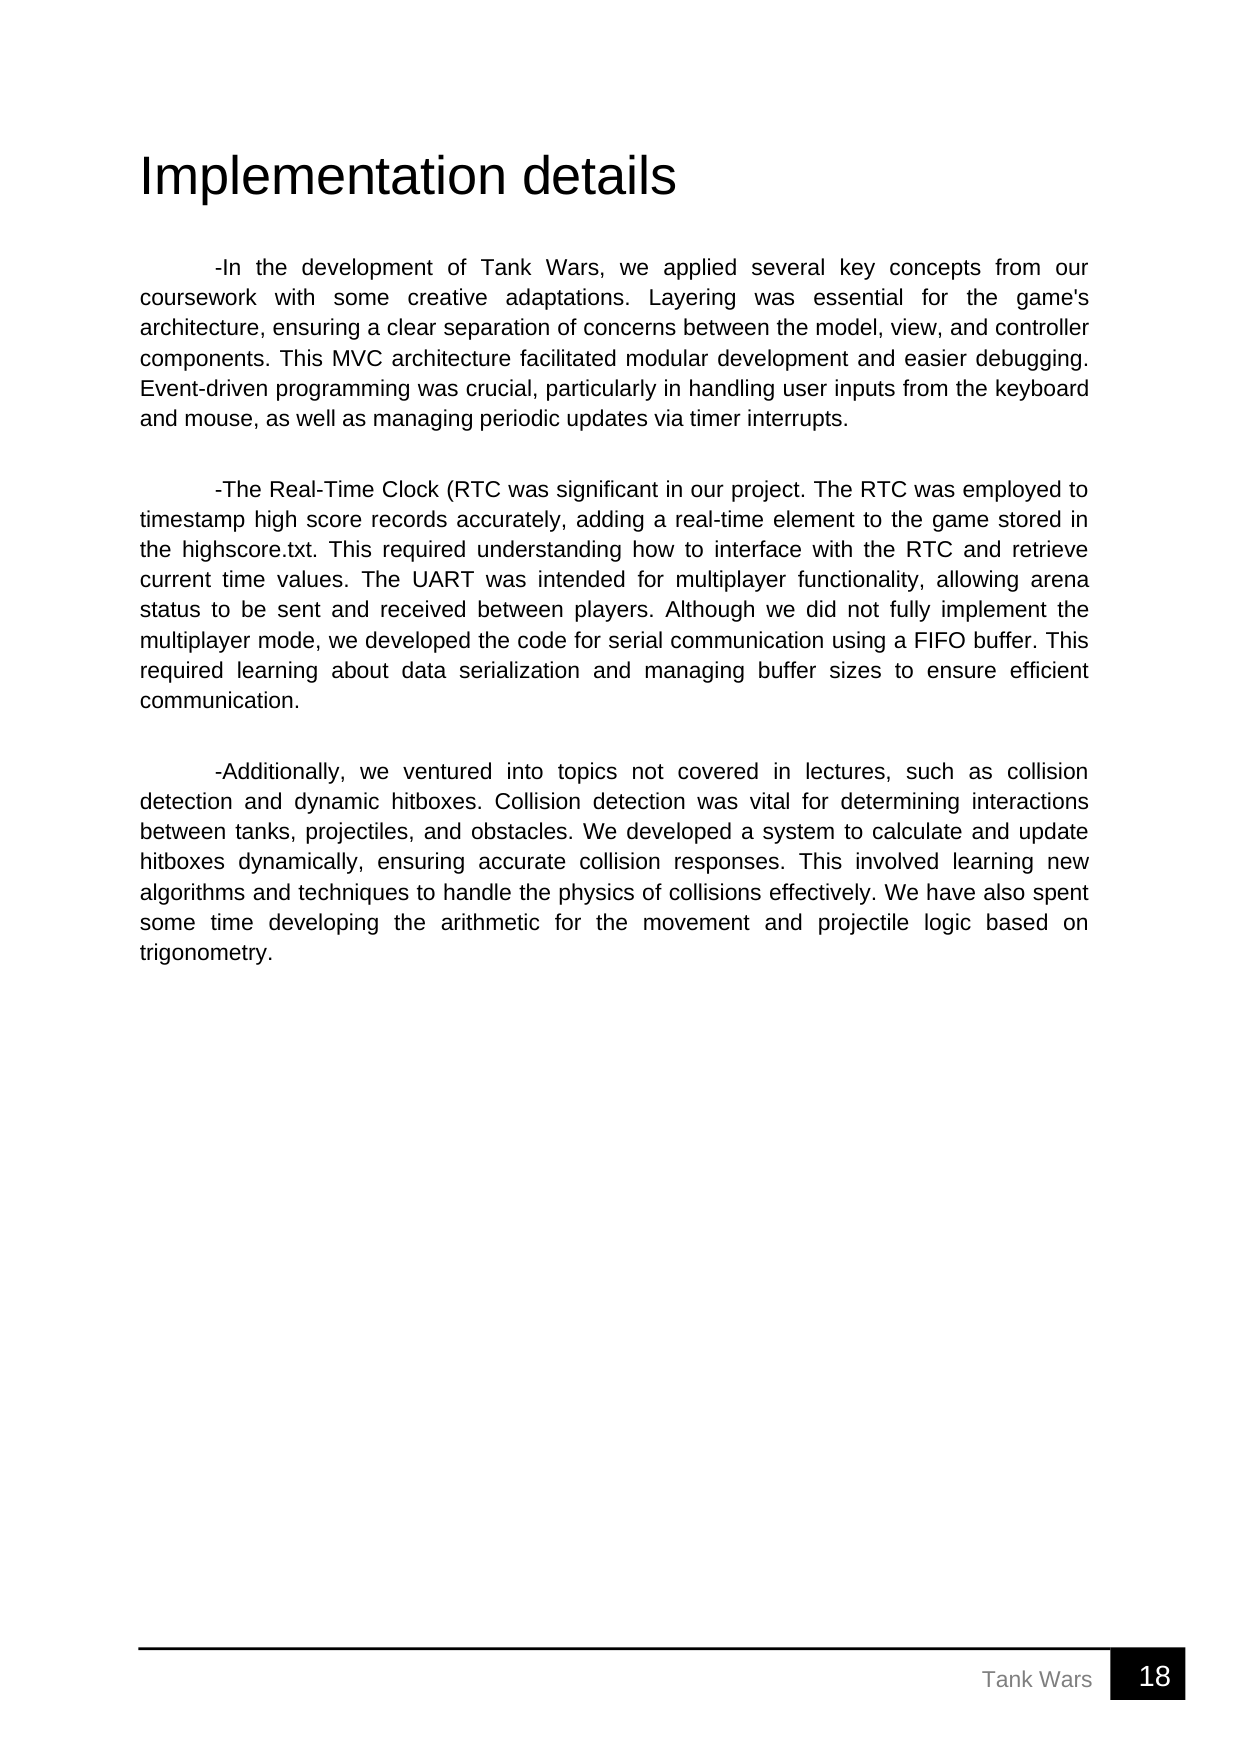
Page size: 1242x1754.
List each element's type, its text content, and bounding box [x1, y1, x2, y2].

subtitle Implementation details [139, 144, 1110, 206]
text -Additionally, we ventured into topics not covered in lectures, such as collision detection and dynamic hitboxes. Collision detection was vital for determining interactions between tanks, projectiles, and obstacles. We developed a system to calculate and update hitboxes dynamically, ensuring accurate collision responses. This involved learning new algorithms and techniques to handle the physics of collisions effectively. We have also spent some time developing the arithmetic for the movement and projectile logic based on trigonometry. [139, 758, 1090, 965]
text -The Real-Time Clock (RTC was significant in our project. The RTC was employed to timestamp high score records accurately, adding a real-time element to the game stored in the highscore.txt. This required understanding how to interface with the RTC and retrieve current time values. The UART was intended for multiplayer functionality, allowing arena status to be sent and received between players. Although we did not fully implement the multiplayer mode, we developed the code for serial communication using a FIFO buffer. This required learning about data serialization and managing buffer sizes to ensure efficient communication. [139, 476, 1090, 713]
text -In the development of Tank Wars, we applied several key concepts from our coursework with some creative adaptations. Layering was essential for the game's architecture, ensuring a clear separation of concerns between the model, view, and controller components. This MVC architecture facilitated modular development and easier debugging. Event-driven programming was crucial, particularly in handling user inputs from the keyboard and mouse, as well as managing periodic updates via timer interrupts. [139, 254, 1090, 431]
